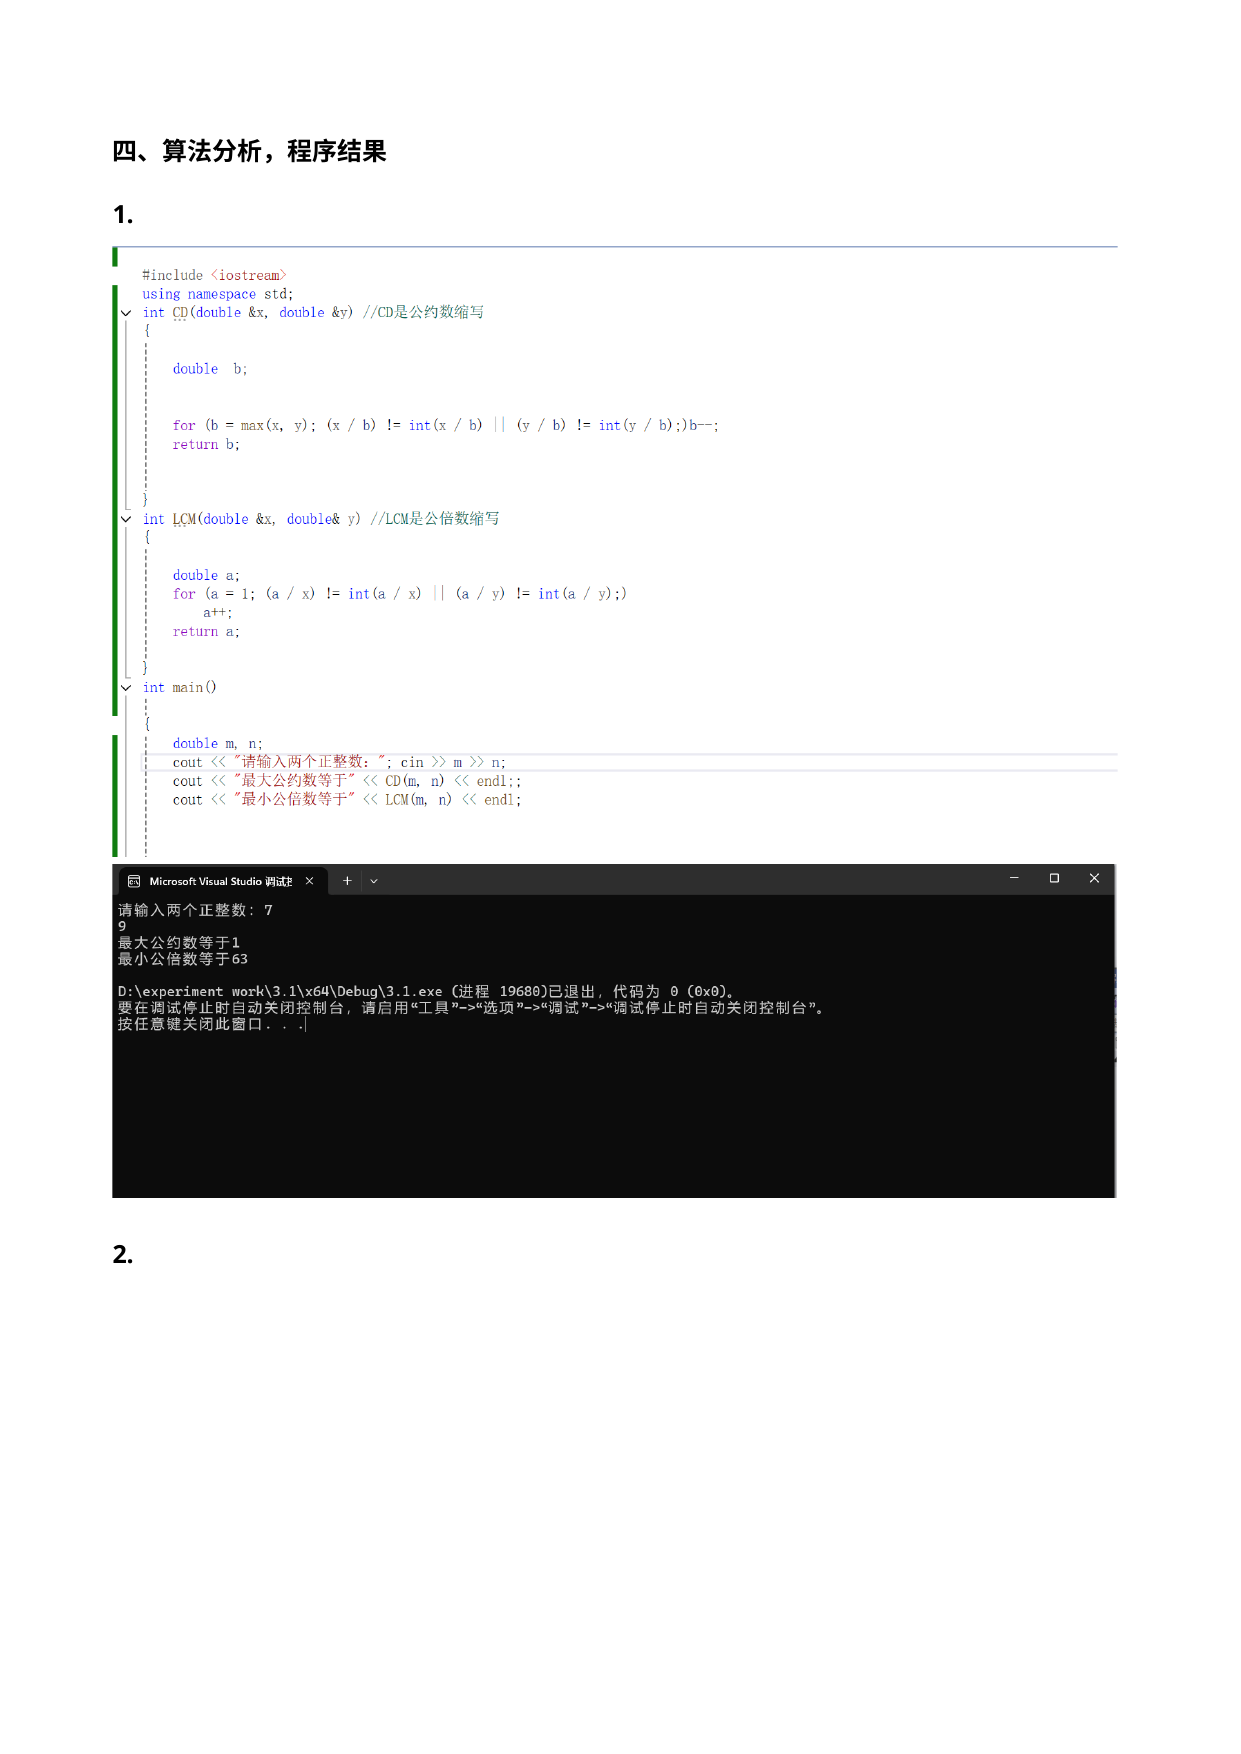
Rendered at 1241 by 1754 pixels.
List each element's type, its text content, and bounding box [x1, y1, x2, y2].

picture [112, 864, 1117, 1198]
text 四、算法分析，程序结果 [112, 117, 1118, 182]
picture [112, 246, 1118, 857]
text 1. [112, 182, 1118, 246]
text 2. [112, 1222, 1118, 1287]
